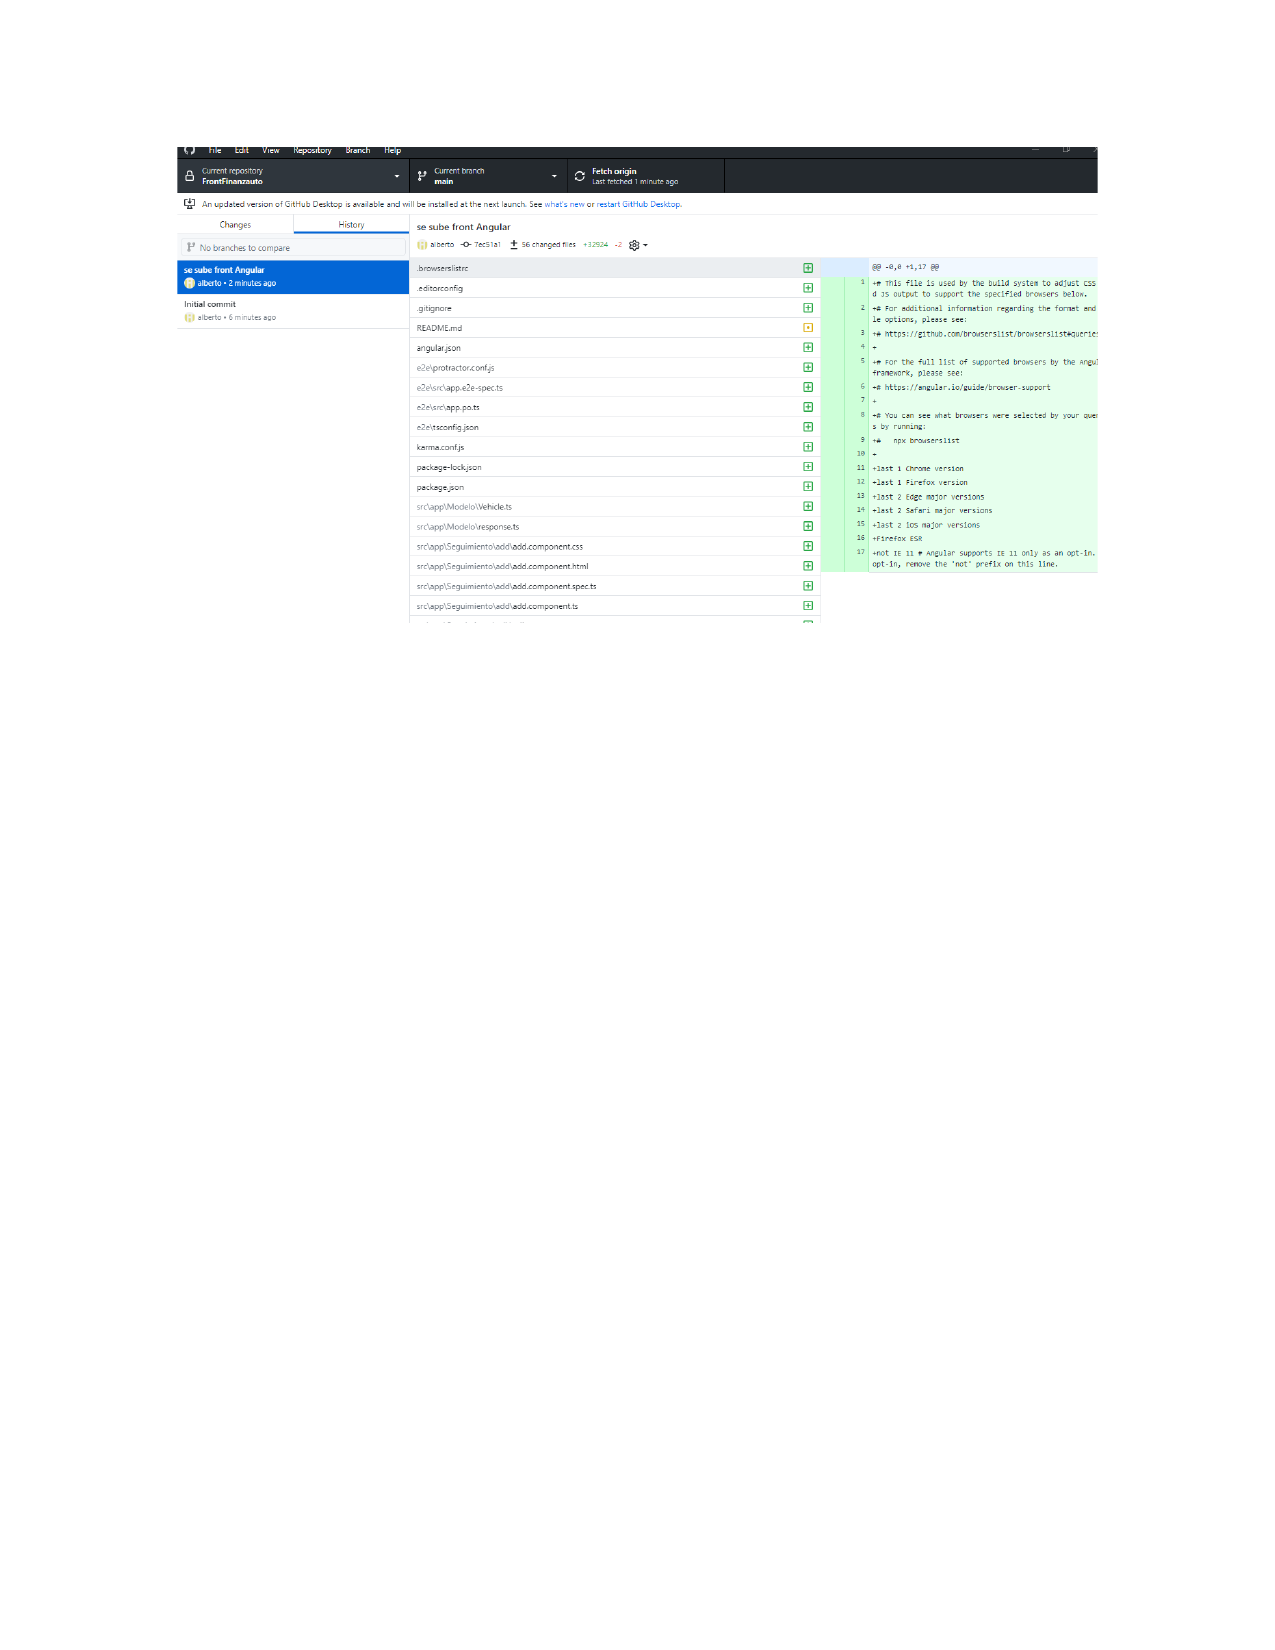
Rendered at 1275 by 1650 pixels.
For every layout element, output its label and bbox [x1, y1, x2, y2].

picture [177, 147, 1098, 623]
